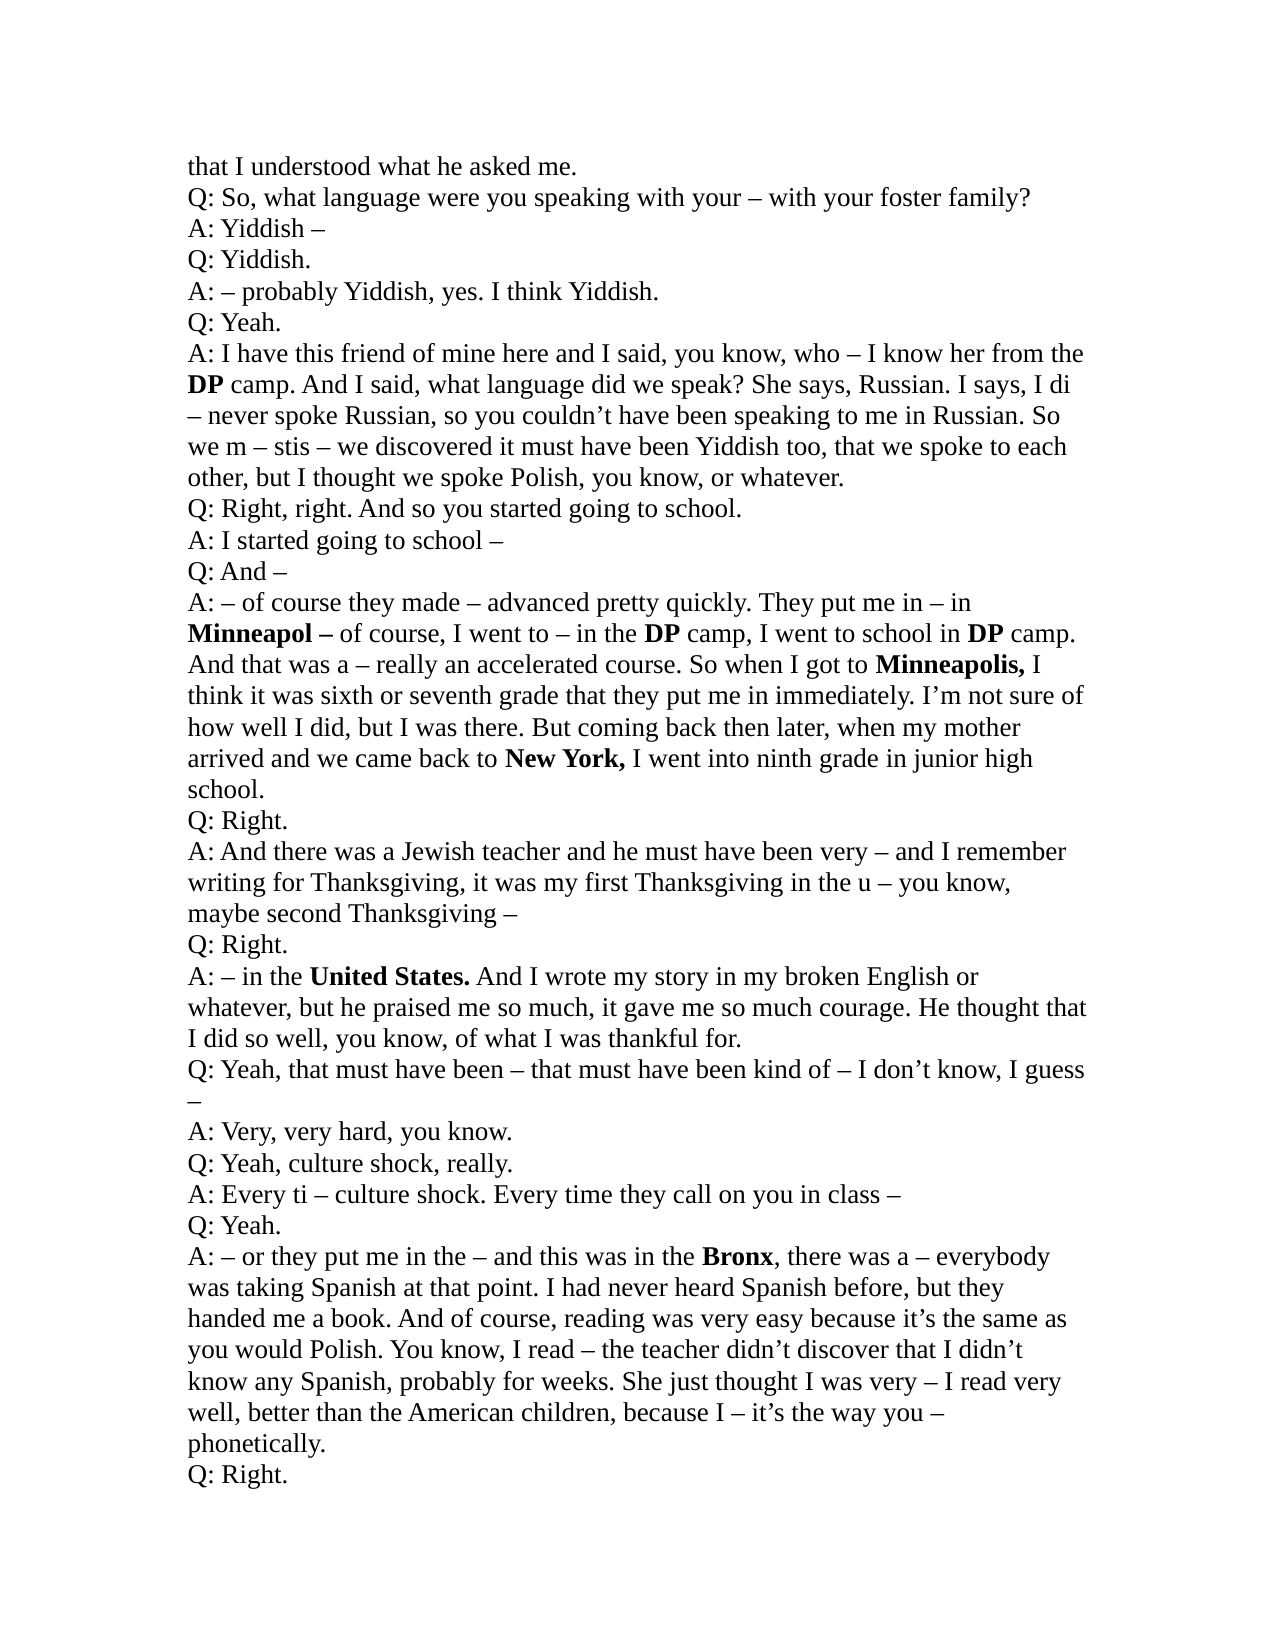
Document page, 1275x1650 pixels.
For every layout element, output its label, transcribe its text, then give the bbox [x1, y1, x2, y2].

text Q: Yeah, that must have been – that must have been kind of – I don’t know, I guess – [187, 1147, 1087, 1209]
text Q: Yeah, culture shock, really. [187, 1240, 1087, 1271]
text A: – no English at all. And I remember going with my foster mother to the supermarket. As a child I must have been learning very quickly. And a man approached and asked me something, and I understood, and she was so excited that I understood what he asked me. [187, 150, 1087, 274]
text A: – probably Yiddish, yes. I think Yiddish. [187, 368, 1087, 399]
text A: I started going to school – [187, 617, 1087, 648]
text Q: And – [187, 648, 1087, 679]
text A: I have this friend of mine here and I said, you know, who – I know her from the DP camp. And I said, what language did we speak? She says, Russian. I says, I di – never spoke Russian, so you couldn’t have been speaking to me in Russian. So we m – stis – we discovered it must have been Yiddish too, that we spoke to each other, but I thought we spoke Polish, you know, or whatever. [187, 430, 1087, 586]
text A: Every ti – culture shock. Every time they call on you in class – [187, 1271, 1087, 1302]
text Q: Yiddish. [187, 337, 1087, 368]
text Q: Right, right. And so you started going to school. [187, 586, 1087, 617]
text Q: So, what language were you speaking with your – with your foster family? [187, 274, 1087, 306]
text A: – of course they made – advanced pretty quickly. They put me in – in Minneapol – of course, I went to – in the DP camp, I went to school in DP camp. And that was a – really an accelerated course. So when I got to Minneapolis, I think it was sixth or seventh grade that they put me in immediately. I’m not sure of how well I did, but I was there. But coming back then later, when my mother arrived and we came back to New York, I went into ninth grade in junior high school. [187, 679, 1087, 897]
text A: – in the United States. And I wrote my story in my broken English or whatever, but he praised me so much, it gave me so much courage. He thought that I did so well, you know, of what I was thankful for. [187, 1053, 1087, 1147]
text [187, 1333, 1087, 1489]
text Q: Yeah. [187, 1302, 1087, 1333]
text Q: Yeah. [187, 399, 1087, 430]
text A: Very, very hard, you know. [187, 1209, 1087, 1240]
text Q: Right. [187, 1022, 1087, 1053]
text Q: Right. [187, 897, 1087, 929]
text A: And there was a Jewish teacher and he must have been very – and I remember writing for Thanksgiving, it was my first Thanksgiving in the u – you know, maybe second Thanksgiving – [187, 929, 1087, 1022]
text A: Yiddish – [187, 306, 1087, 337]
